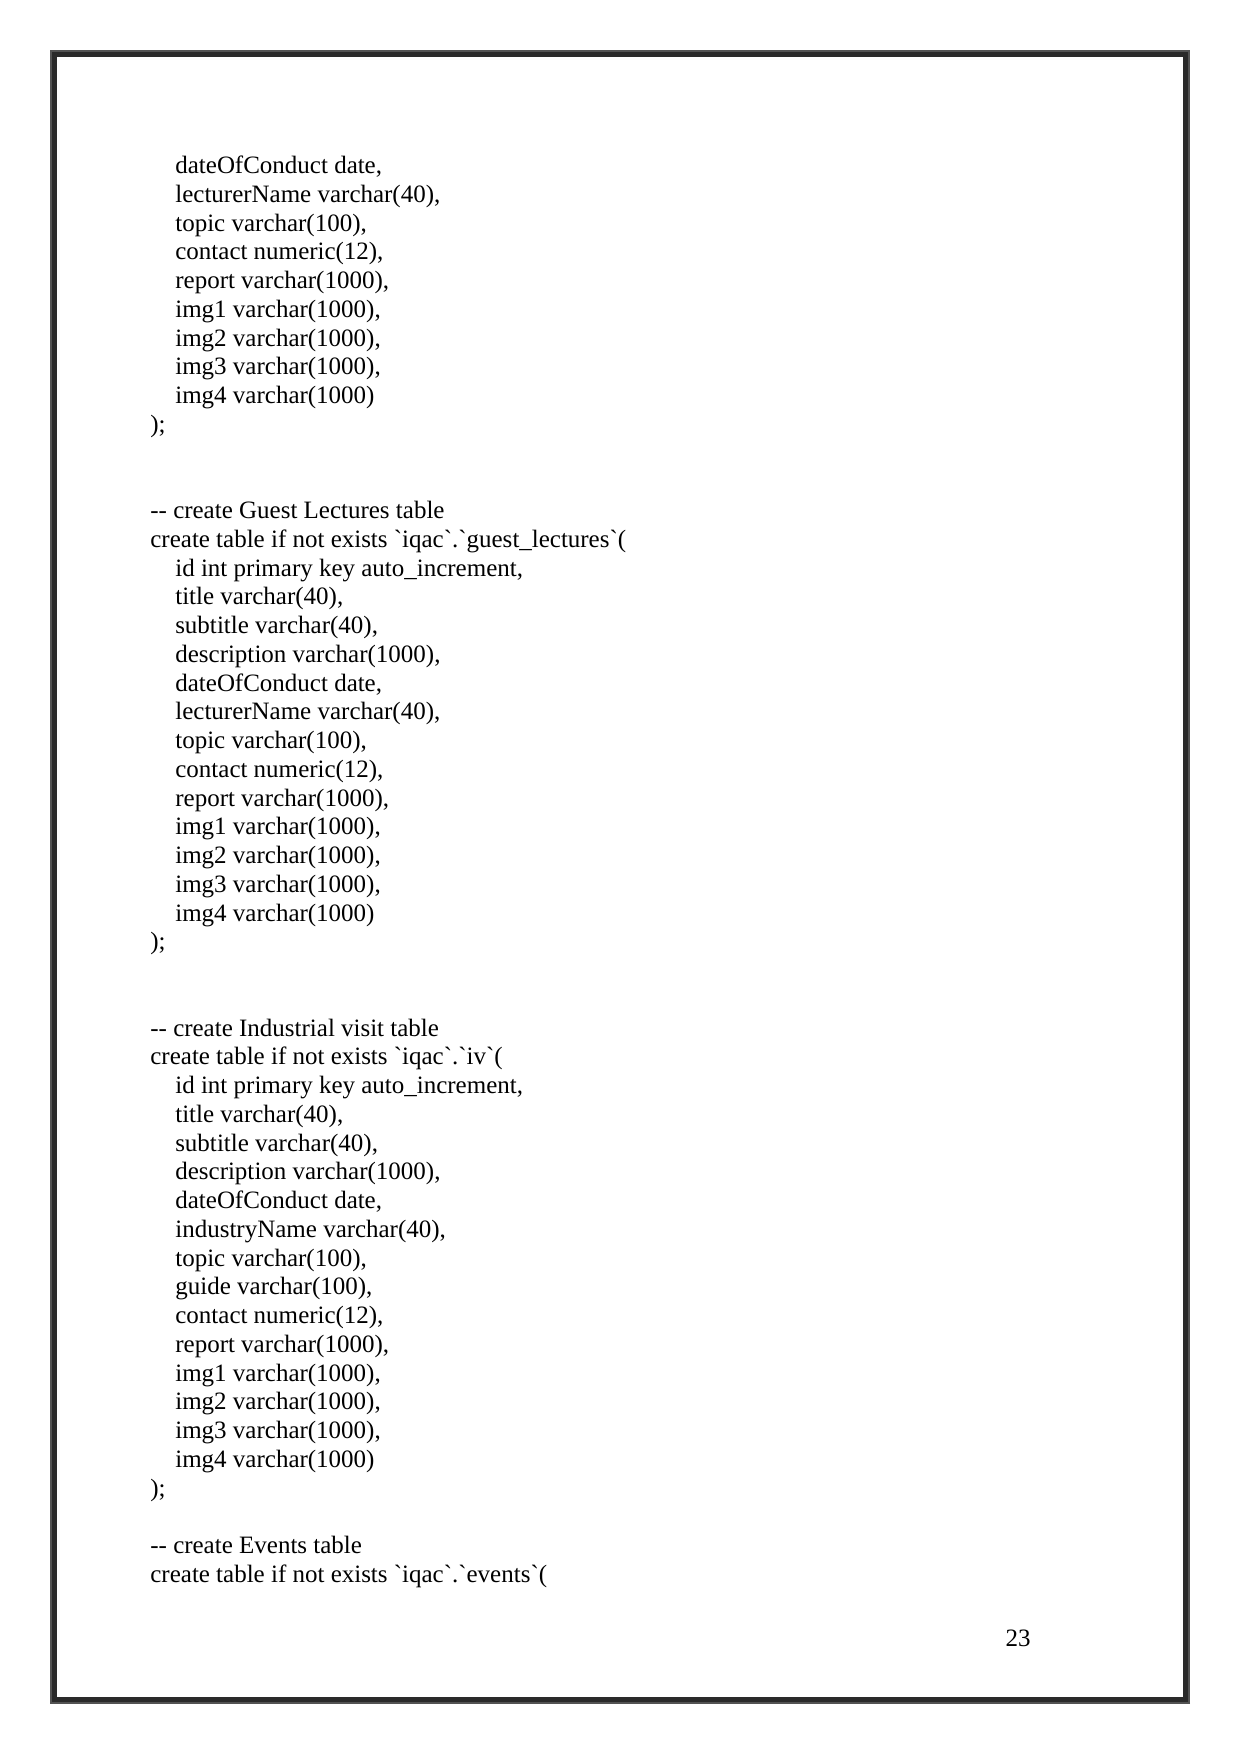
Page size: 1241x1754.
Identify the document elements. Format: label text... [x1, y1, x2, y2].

text img1 varchar(1000), [150, 294, 1090, 323]
text topic varchar(100), [150, 208, 1090, 236]
text img4 varchar(1000) [150, 1444, 1090, 1473]
text img2 varchar(1000), [150, 1386, 1090, 1415]
text report varchar(1000), [150, 1329, 1090, 1358]
text guide varchar(100), [150, 1271, 1090, 1300]
text img2 varchar(1000), [150, 323, 1090, 351]
text topic varchar(100), [150, 725, 1090, 754]
text contact numeric(12), [150, 236, 1090, 265]
text title varchar(40), [150, 581, 1090, 610]
text create table if not exists `iqac`.`iv`( [150, 1041, 1090, 1070]
text contact numeric(12), [150, 754, 1090, 783]
text dateOfConduct date, [150, 668, 1090, 696]
text ); [150, 926, 1090, 955]
text description varchar(1000), [150, 1156, 1090, 1185]
text report varchar(1000), [150, 265, 1090, 294]
text img3 varchar(1000), [150, 869, 1090, 898]
text subtitle varchar(40), [150, 610, 1090, 639]
text ); [150, 409, 1090, 438]
text img4 varchar(1000) [150, 380, 1090, 409]
text lecturerName varchar(40), [150, 696, 1090, 725]
text subtitle varchar(40), [150, 1128, 1090, 1156]
text -- create Guest Lectures table [150, 495, 1090, 524]
text img3 varchar(1000), [150, 1415, 1090, 1444]
text title varchar(40), [150, 1099, 1090, 1128]
text industryName varchar(40), [150, 1214, 1090, 1243]
text contact numeric(12), [150, 1300, 1090, 1329]
text -- create Events table [150, 1530, 1090, 1559]
text img4 varchar(1000) [150, 898, 1090, 926]
text lecturerName varchar(40), [150, 179, 1090, 208]
text report varchar(1000), [150, 783, 1090, 811]
text ); [150, 1473, 1090, 1501]
text id int primary key auto_increment, [150, 553, 1090, 581]
text dateOfConduct date, [150, 150, 1090, 179]
text create table if not exists `iqac`.`events`( [150, 1559, 1090, 1588]
text id int primary key auto_increment, [150, 1070, 1090, 1099]
text description varchar(1000), [150, 639, 1090, 668]
text img2 varchar(1000), [150, 840, 1090, 869]
text topic varchar(100), [150, 1243, 1090, 1271]
text dateOfConduct date, [150, 1185, 1090, 1214]
text img1 varchar(1000), [150, 811, 1090, 840]
text -- create Industrial visit table [150, 1013, 1090, 1041]
text create table if not exists `iqac`.`guest_lectures`( [150, 524, 1090, 553]
text img1 varchar(1000), [150, 1358, 1090, 1386]
text img3 varchar(1000), [150, 351, 1090, 380]
